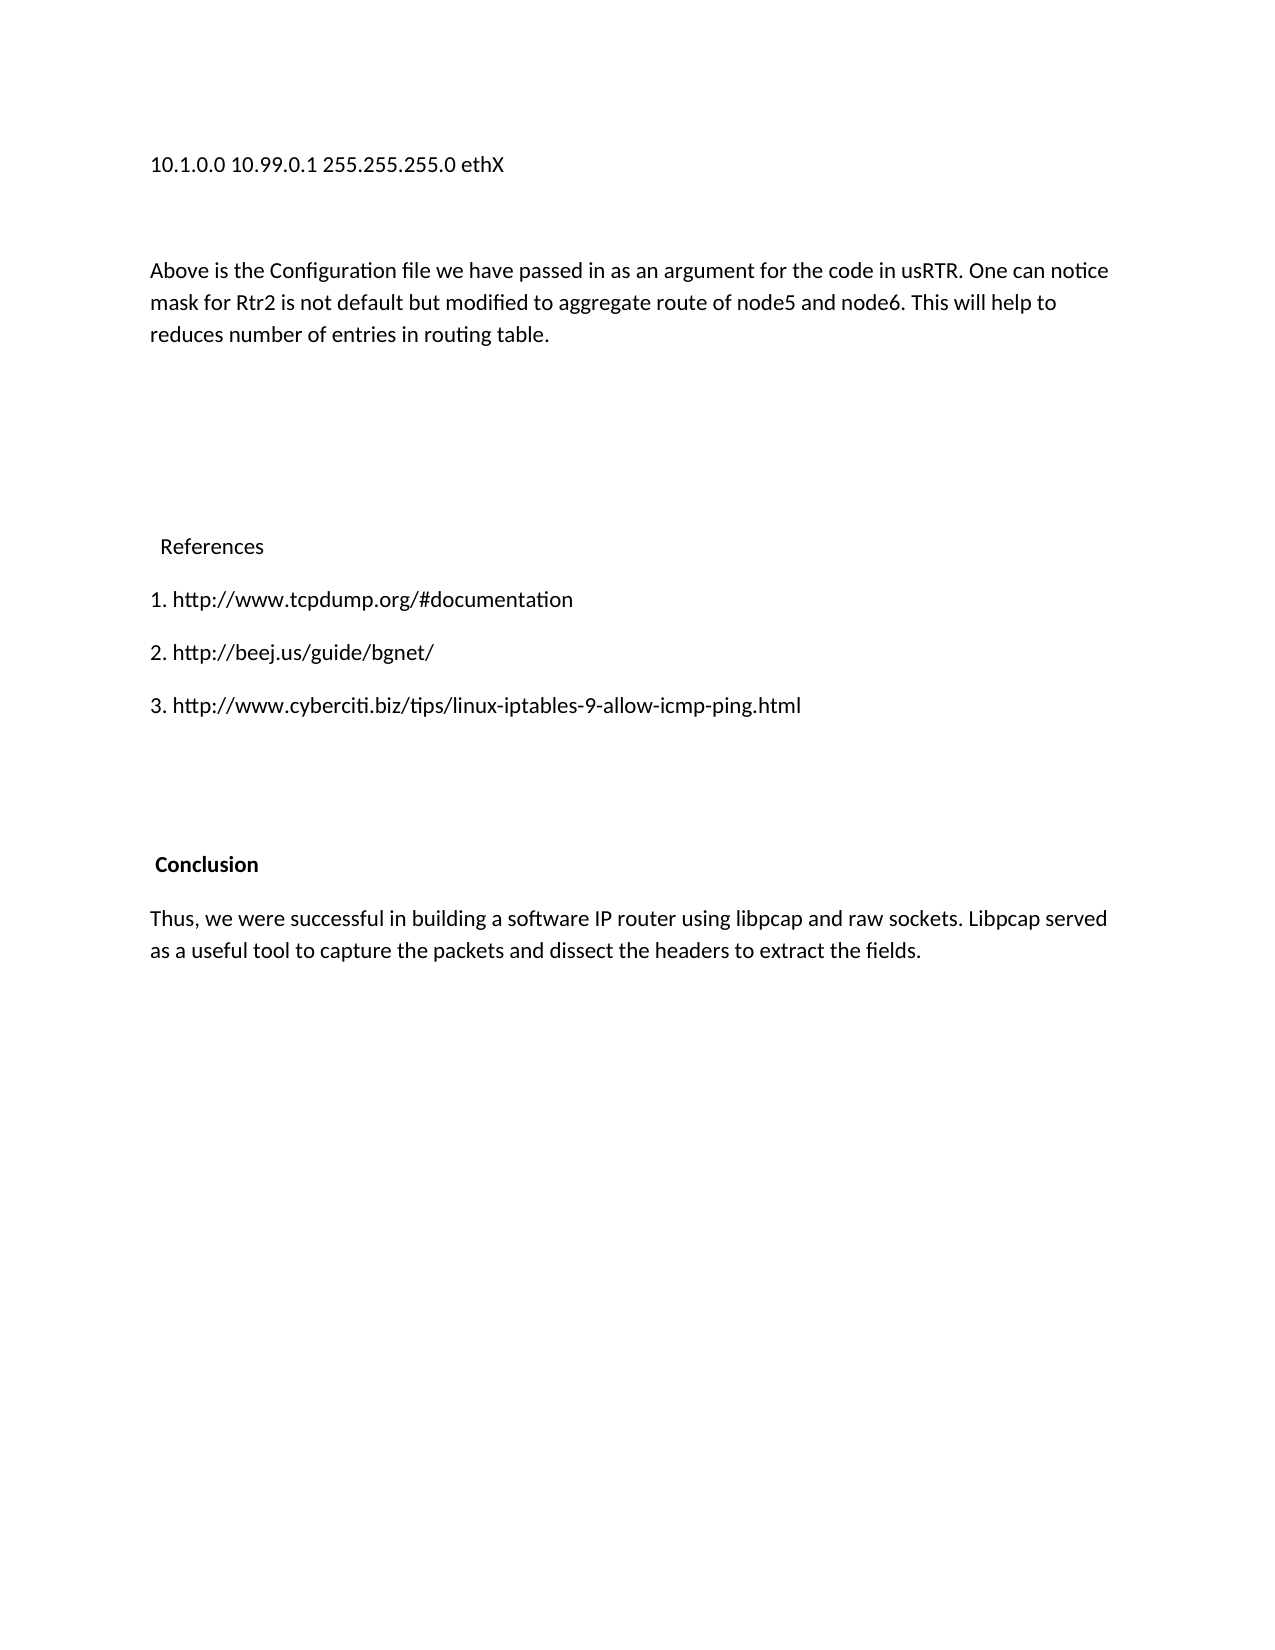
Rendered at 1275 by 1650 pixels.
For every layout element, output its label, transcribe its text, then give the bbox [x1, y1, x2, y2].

text 1. http://www.tcpdump.org/#documentation [150, 586, 1125, 613]
text Conclusion [150, 851, 1125, 879]
text 3. http://www.cyberciti.biz/tips/linux-iptables-9-allow-icmp-ping.html [150, 692, 1125, 719]
text References [150, 532, 1125, 561]
text Thus, we were successful in building a software IP router using libpcap and raw sockets. Libpcap served as a useful tool to capture the packets and dissect the headers to extract the fields. [150, 904, 1125, 964]
text Above is the Configuration file we have passed in as an argument for the code in usRTR. One can notice mask for Rtr2 is not default but modified to aggregate route of node5 and node6. This will help to reduces number of entries in routing table. [150, 256, 1125, 348]
text 10.1.0.0 10.99.0.1 255.255.255.0 ethX [150, 150, 1125, 178]
text 2. http://beej.us/guide/bgnet/ [150, 638, 1125, 667]
